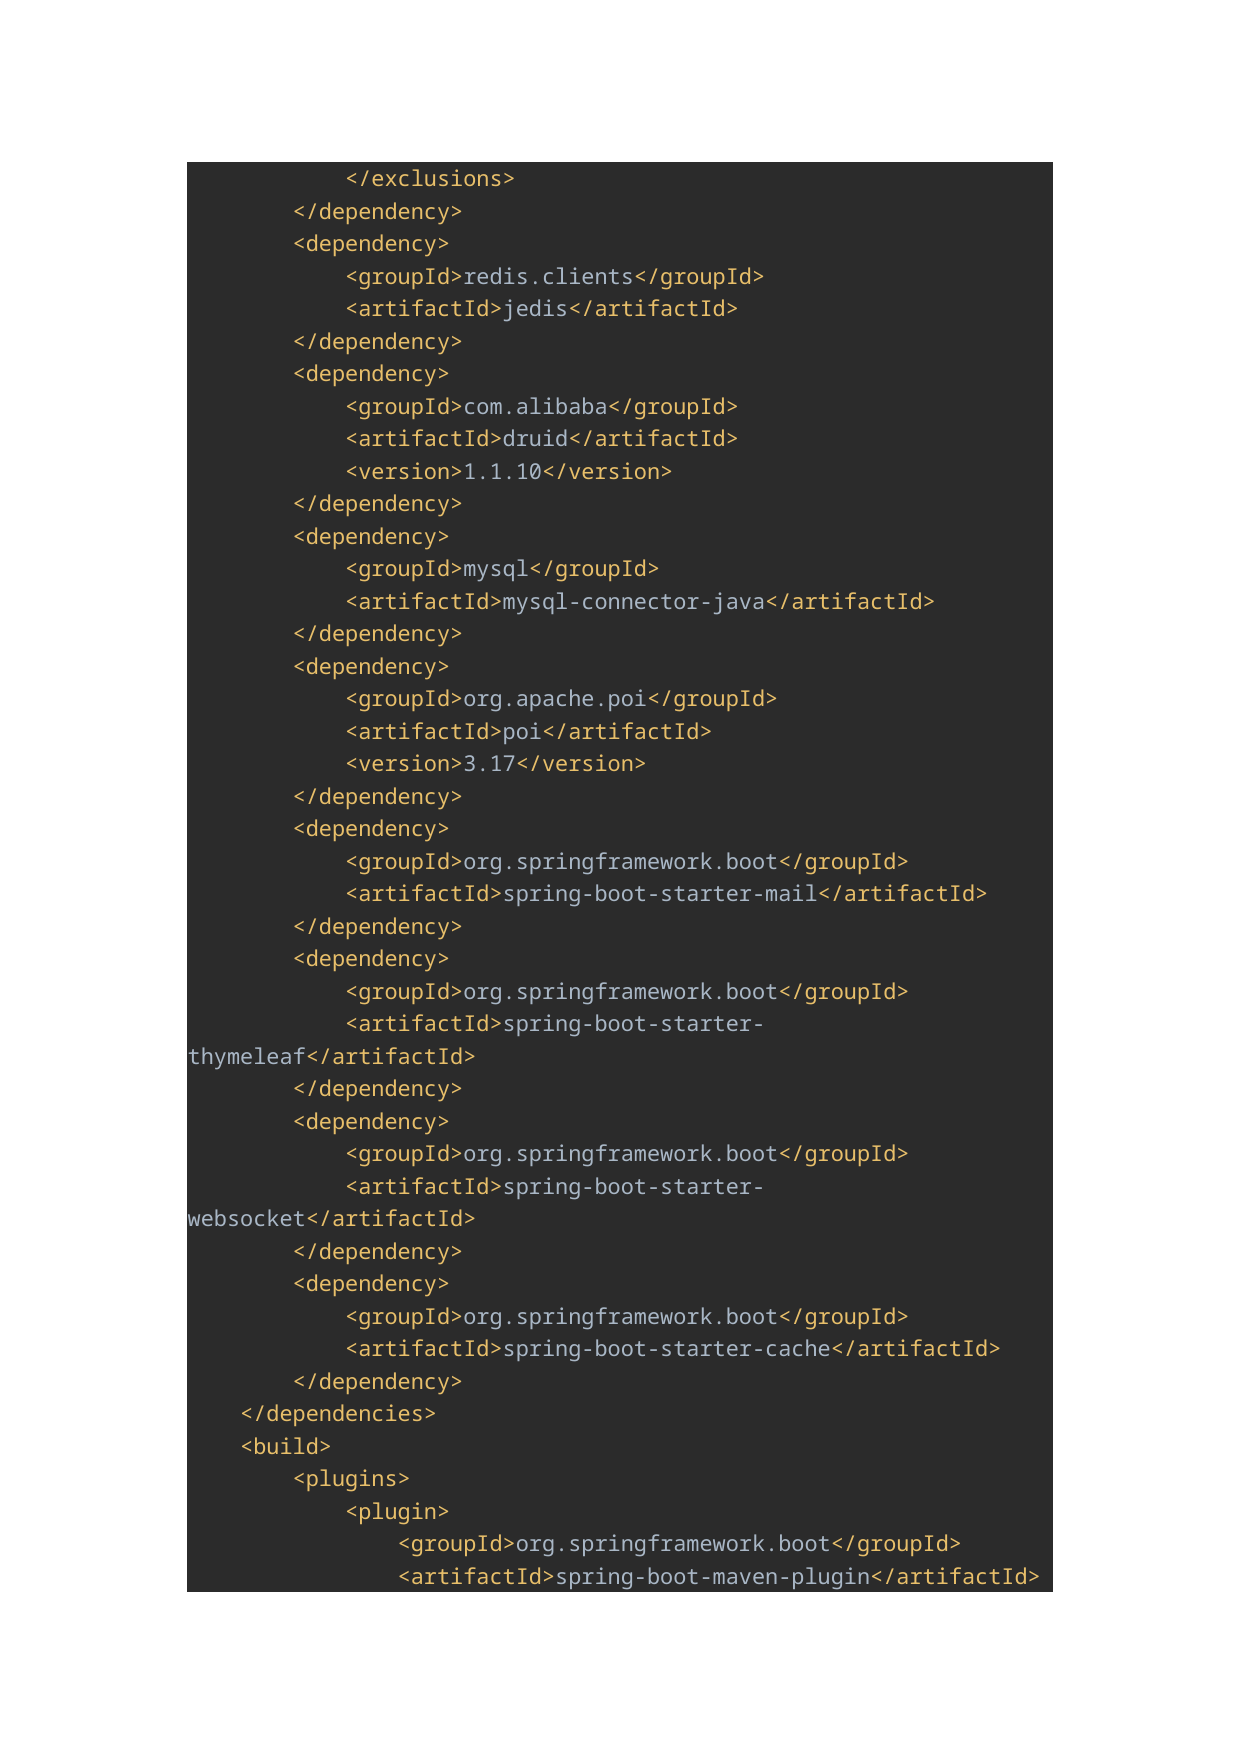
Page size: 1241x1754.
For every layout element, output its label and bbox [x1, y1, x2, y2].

text [187, 162, 1053, 1592]
